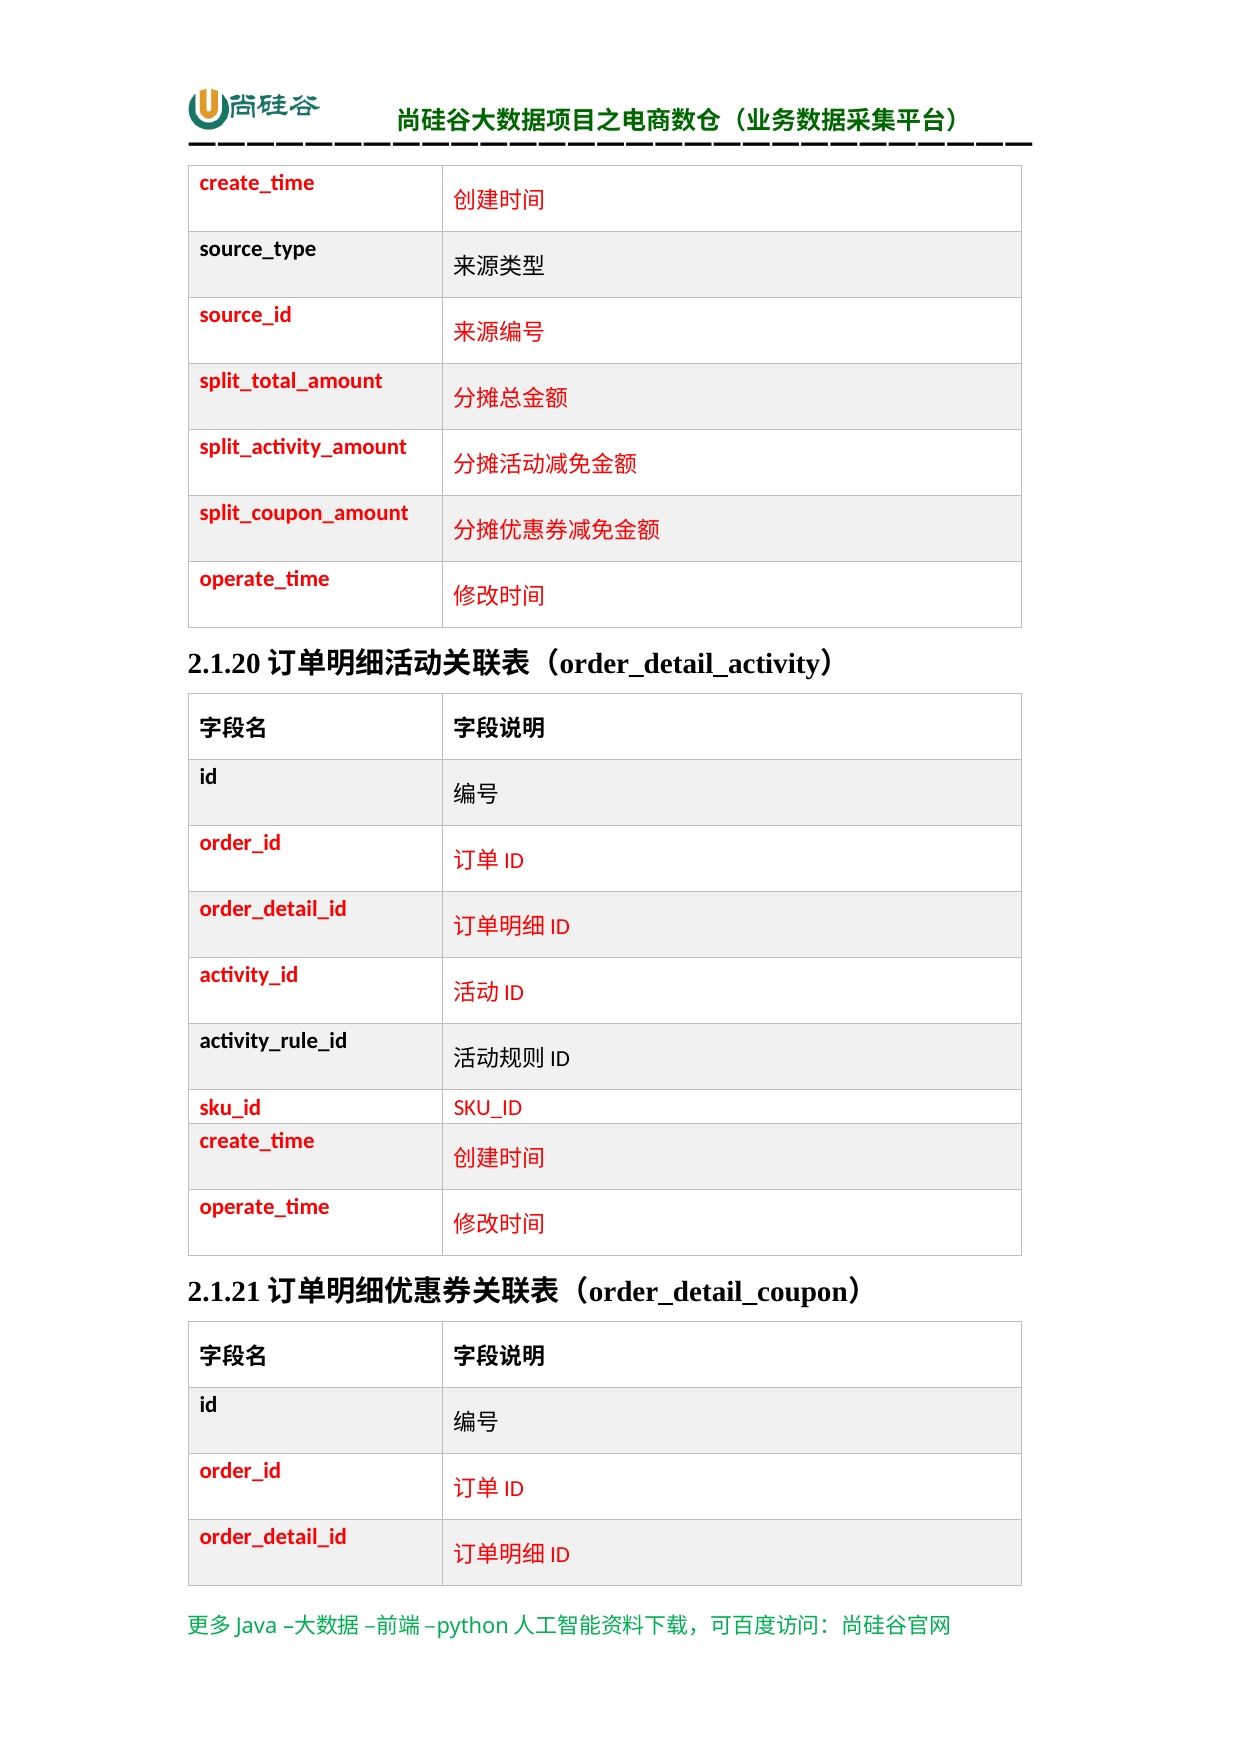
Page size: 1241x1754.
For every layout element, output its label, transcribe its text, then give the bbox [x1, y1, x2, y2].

table_cell 活动ID [443, 958, 1021, 1023]
table_cell 订单ID [443, 826, 1021, 891]
table_header 字段名 [189, 1322, 442, 1387]
table_cell split_coupon_amount [189, 496, 442, 561]
table_cell operate_time [189, 562, 442, 627]
table_cell source_id [189, 298, 442, 363]
table_header 字段说明 [443, 1322, 1021, 1387]
table_cell 修改时间 [443, 562, 1021, 627]
table_cell 来源类型 [443, 232, 1021, 297]
table_cell create_time [189, 1124, 442, 1189]
table_cell 来源编号 [443, 298, 1021, 363]
table_cell 订单明细ID [443, 892, 1021, 957]
table_cell 修改时间 [443, 1190, 1021, 1255]
table_cell source_type [189, 232, 442, 297]
table_cell 创建时间 [443, 166, 1021, 231]
table_cell 分摊活动减免金额 [443, 430, 1021, 495]
table_cell SKU_ID [443, 1090, 1021, 1123]
picture [187, 88, 320, 130]
table_cell sku_id [189, 1090, 442, 1123]
table_cell 编号 [443, 760, 1021, 825]
table_cell operate_time [189, 1190, 442, 1255]
table_cell order_id [189, 826, 442, 891]
subtitle 2.1.21 订单明细优惠券关联表（order_detail_coupon） [187, 1256, 1053, 1321]
table_cell 活动规则ID [443, 1024, 1021, 1089]
table_cell split_total_amount [189, 364, 442, 429]
table_cell create_time [189, 166, 442, 231]
table_cell id [189, 760, 442, 825]
table_header 字段名 [189, 694, 442, 759]
table_cell split_activity_amount [189, 430, 442, 495]
table_cell 分摊优惠券减免金额 [443, 496, 1021, 561]
table_cell 订单ID [443, 1454, 1021, 1519]
table_cell 分摊总金额 [443, 364, 1021, 429]
table_cell 创建时间 [443, 1124, 1021, 1189]
table_cell 编号 [443, 1388, 1021, 1453]
table_cell order_detail_id [189, 1520, 442, 1585]
table_cell id [189, 1388, 442, 1453]
table_cell activity_id [189, 958, 442, 1023]
table_header 字段说明 [443, 694, 1021, 759]
table_cell activity_rule_id [189, 1024, 442, 1089]
subtitle 2.1.20 订单明细活动关联表（order_detail_activity） [187, 628, 1053, 693]
table_cell 订单明细ID [443, 1520, 1021, 1585]
table_cell order_id [189, 1454, 442, 1519]
table_cell order_detail_id [189, 892, 442, 957]
